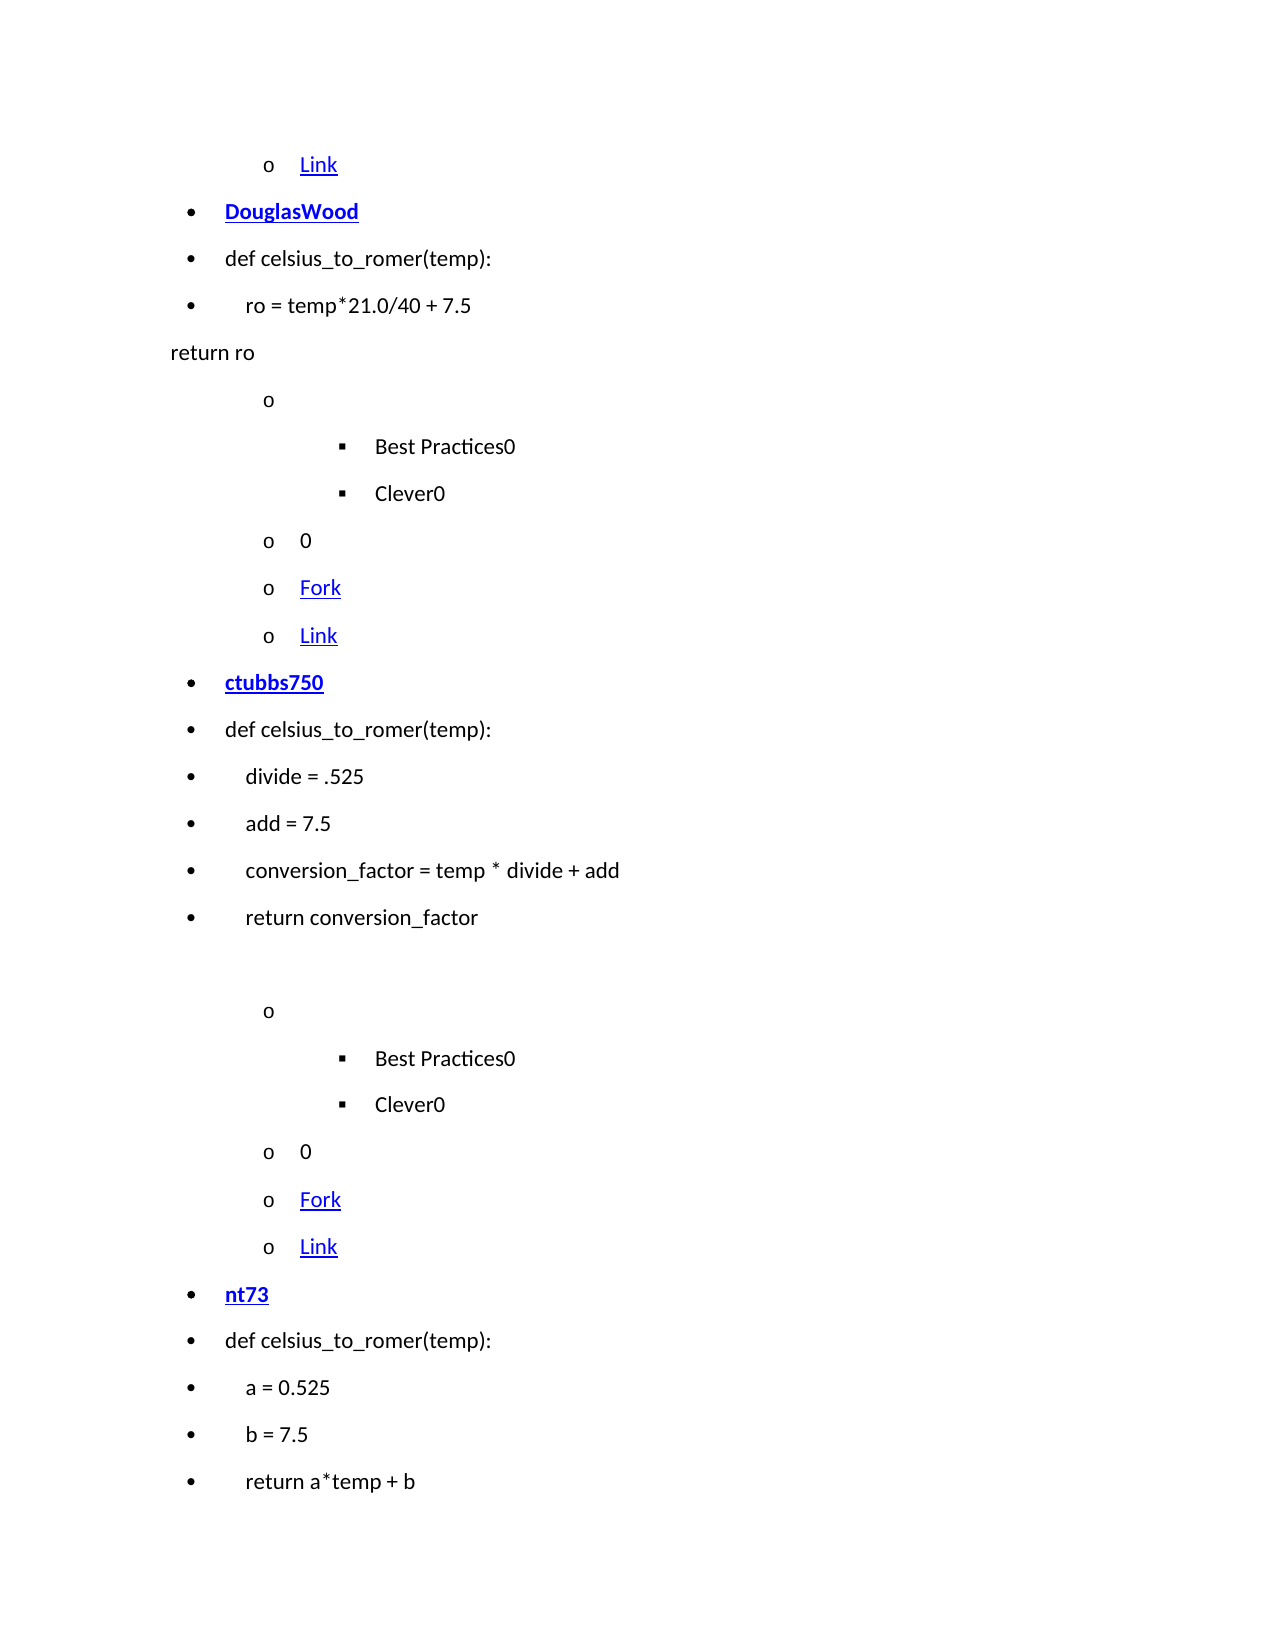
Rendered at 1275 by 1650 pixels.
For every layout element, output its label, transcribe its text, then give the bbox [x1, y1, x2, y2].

list def celsius_to_romer(temp): [187, 1327, 1125, 1354]
list Best Practices0 [337, 1044, 1125, 1072]
list ctubbs750 [187, 668, 1125, 696]
list Link [262, 1232, 1125, 1261]
list a = 0.525 [187, 1373, 1125, 1401]
list ro = temp*21.0/40 + 7.5 [187, 291, 1125, 319]
list Best Practices0 [337, 432, 1125, 460]
list b = 7.5 [187, 1420, 1125, 1448]
list Link [262, 150, 1125, 178]
list Link [262, 621, 1125, 649]
list divide = .525 [187, 762, 1125, 790]
list Clever0 [337, 1091, 1125, 1119]
list return a*temp + b [187, 1467, 1125, 1495]
list conversion_factor = temp * divide + add [187, 856, 1125, 884]
list def celsius_to_romer(temp): [187, 715, 1125, 743]
list def celsius_to_romer(temp): [187, 244, 1125, 272]
list return conversion_factor [187, 903, 1125, 931]
list nt73 [187, 1280, 1125, 1308]
list 0 [262, 526, 1125, 554]
list Fork [262, 1185, 1125, 1213]
list add = 7.5 [187, 809, 1125, 837]
list DouglasWood [187, 197, 1125, 225]
text return ro [150, 338, 1125, 366]
list Clever0 [337, 479, 1125, 507]
list Fork [262, 573, 1125, 602]
list 0 [262, 1137, 1125, 1166]
